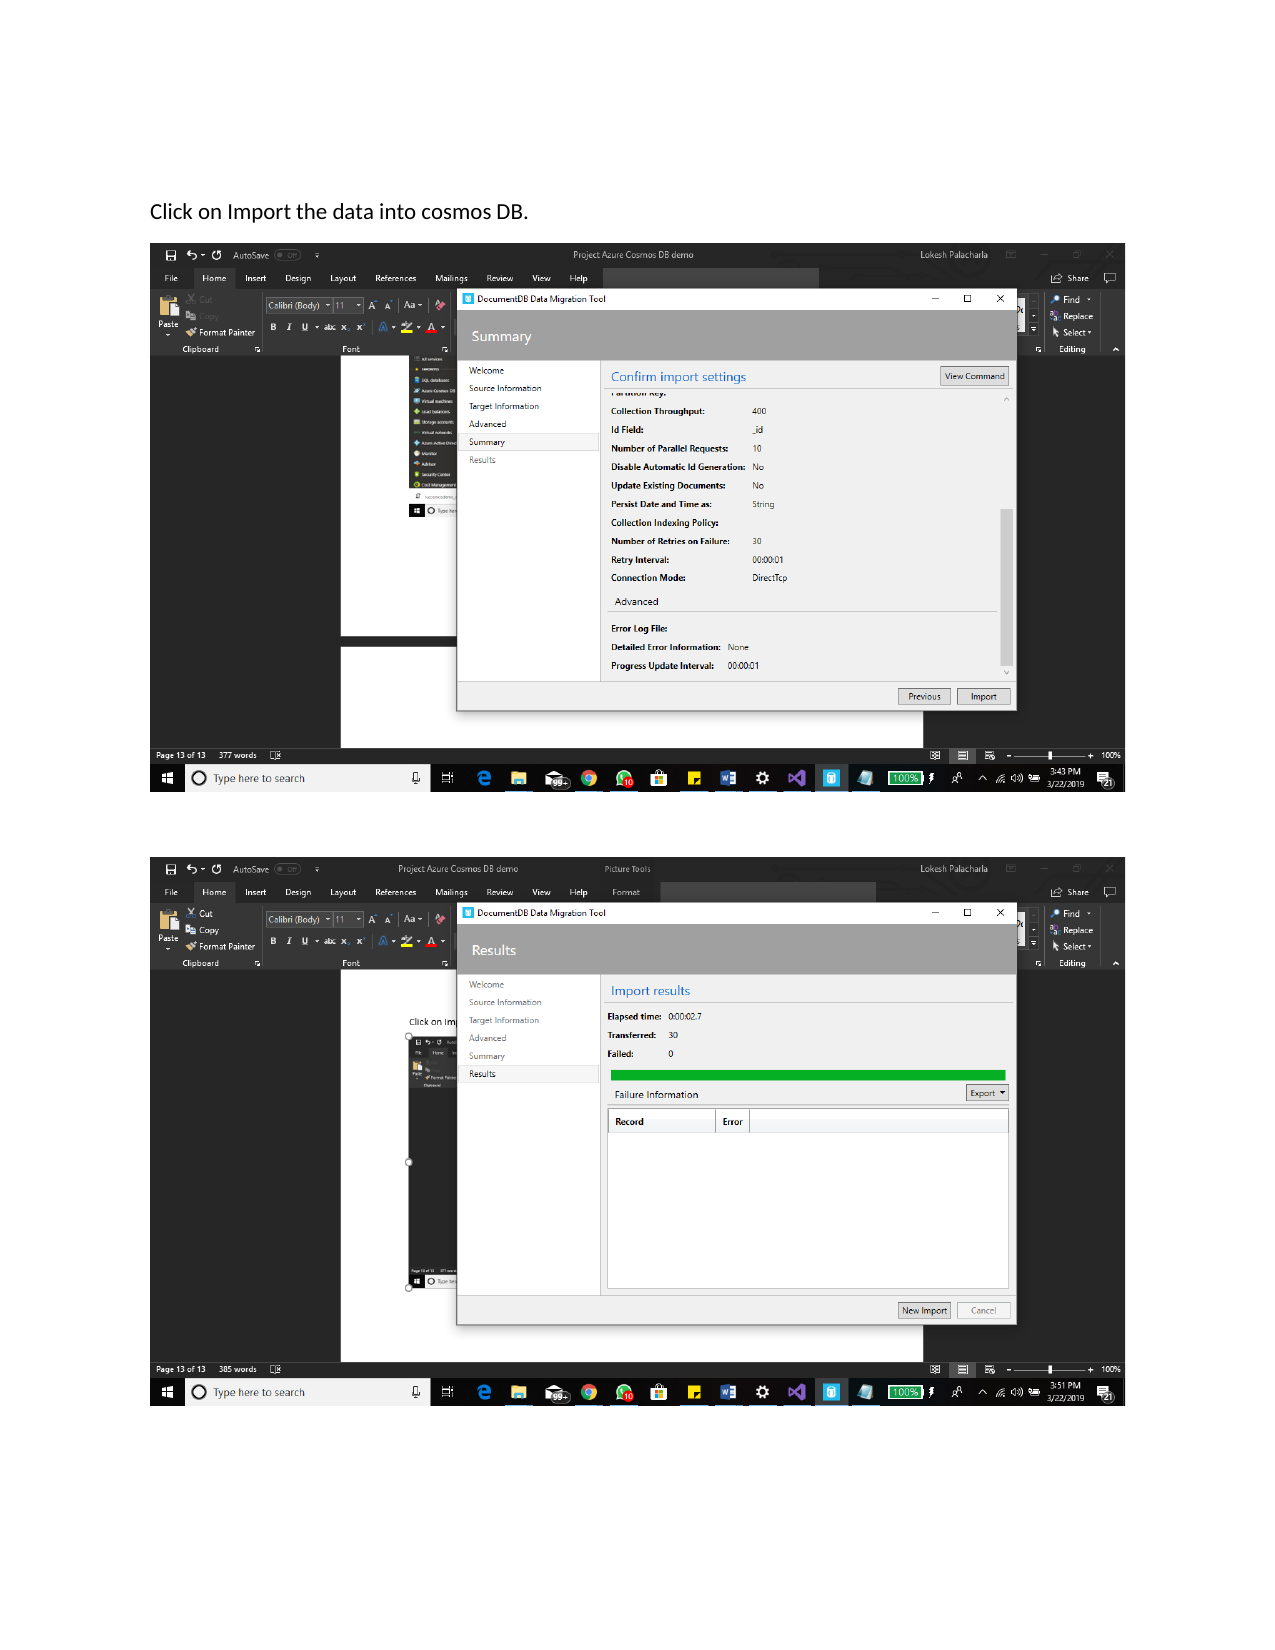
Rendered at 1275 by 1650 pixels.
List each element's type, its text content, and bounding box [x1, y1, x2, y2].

picture [150, 857, 1125, 1406]
picture [150, 243, 1125, 792]
text Click on Import the data into cosmos DB. [150, 197, 1125, 225]
